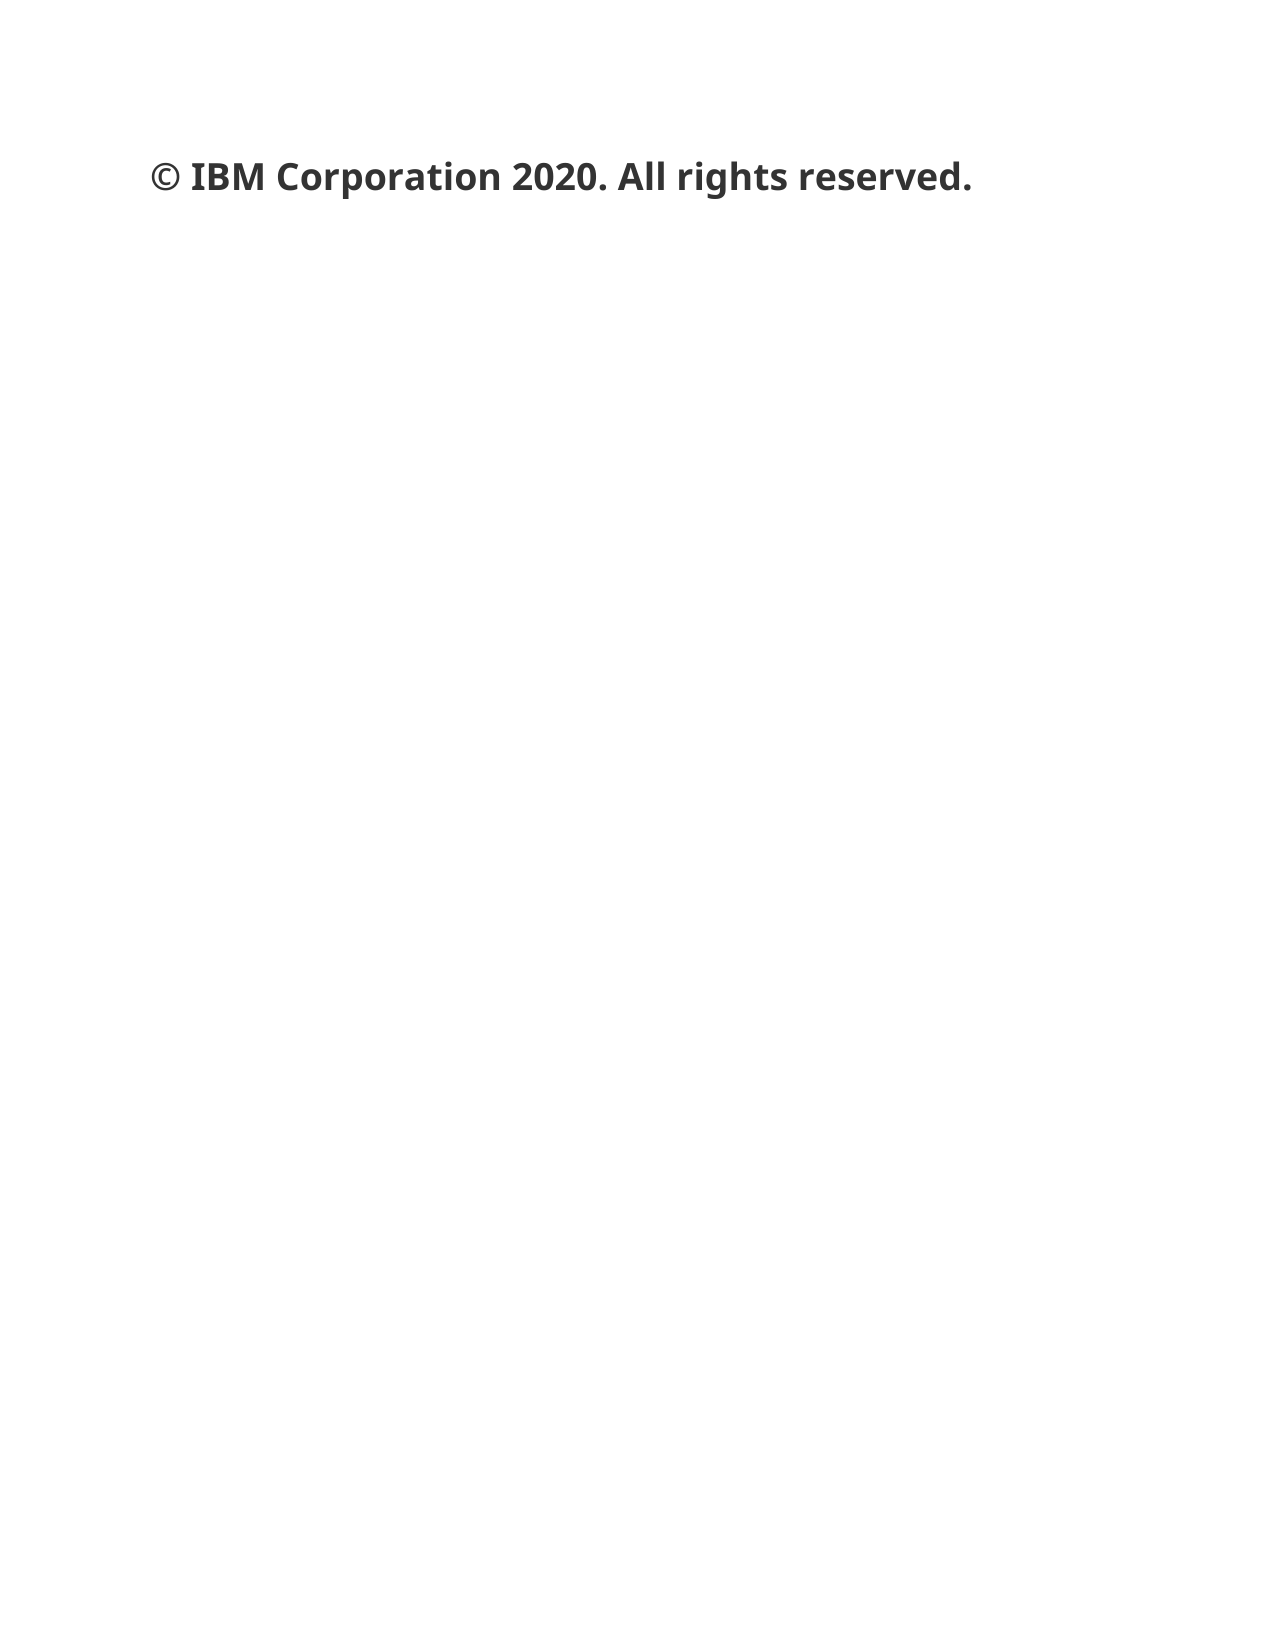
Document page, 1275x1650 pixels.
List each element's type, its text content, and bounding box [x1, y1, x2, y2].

text © IBM Corporation 2020. All rights reserved. [150, 150, 1125, 201]
